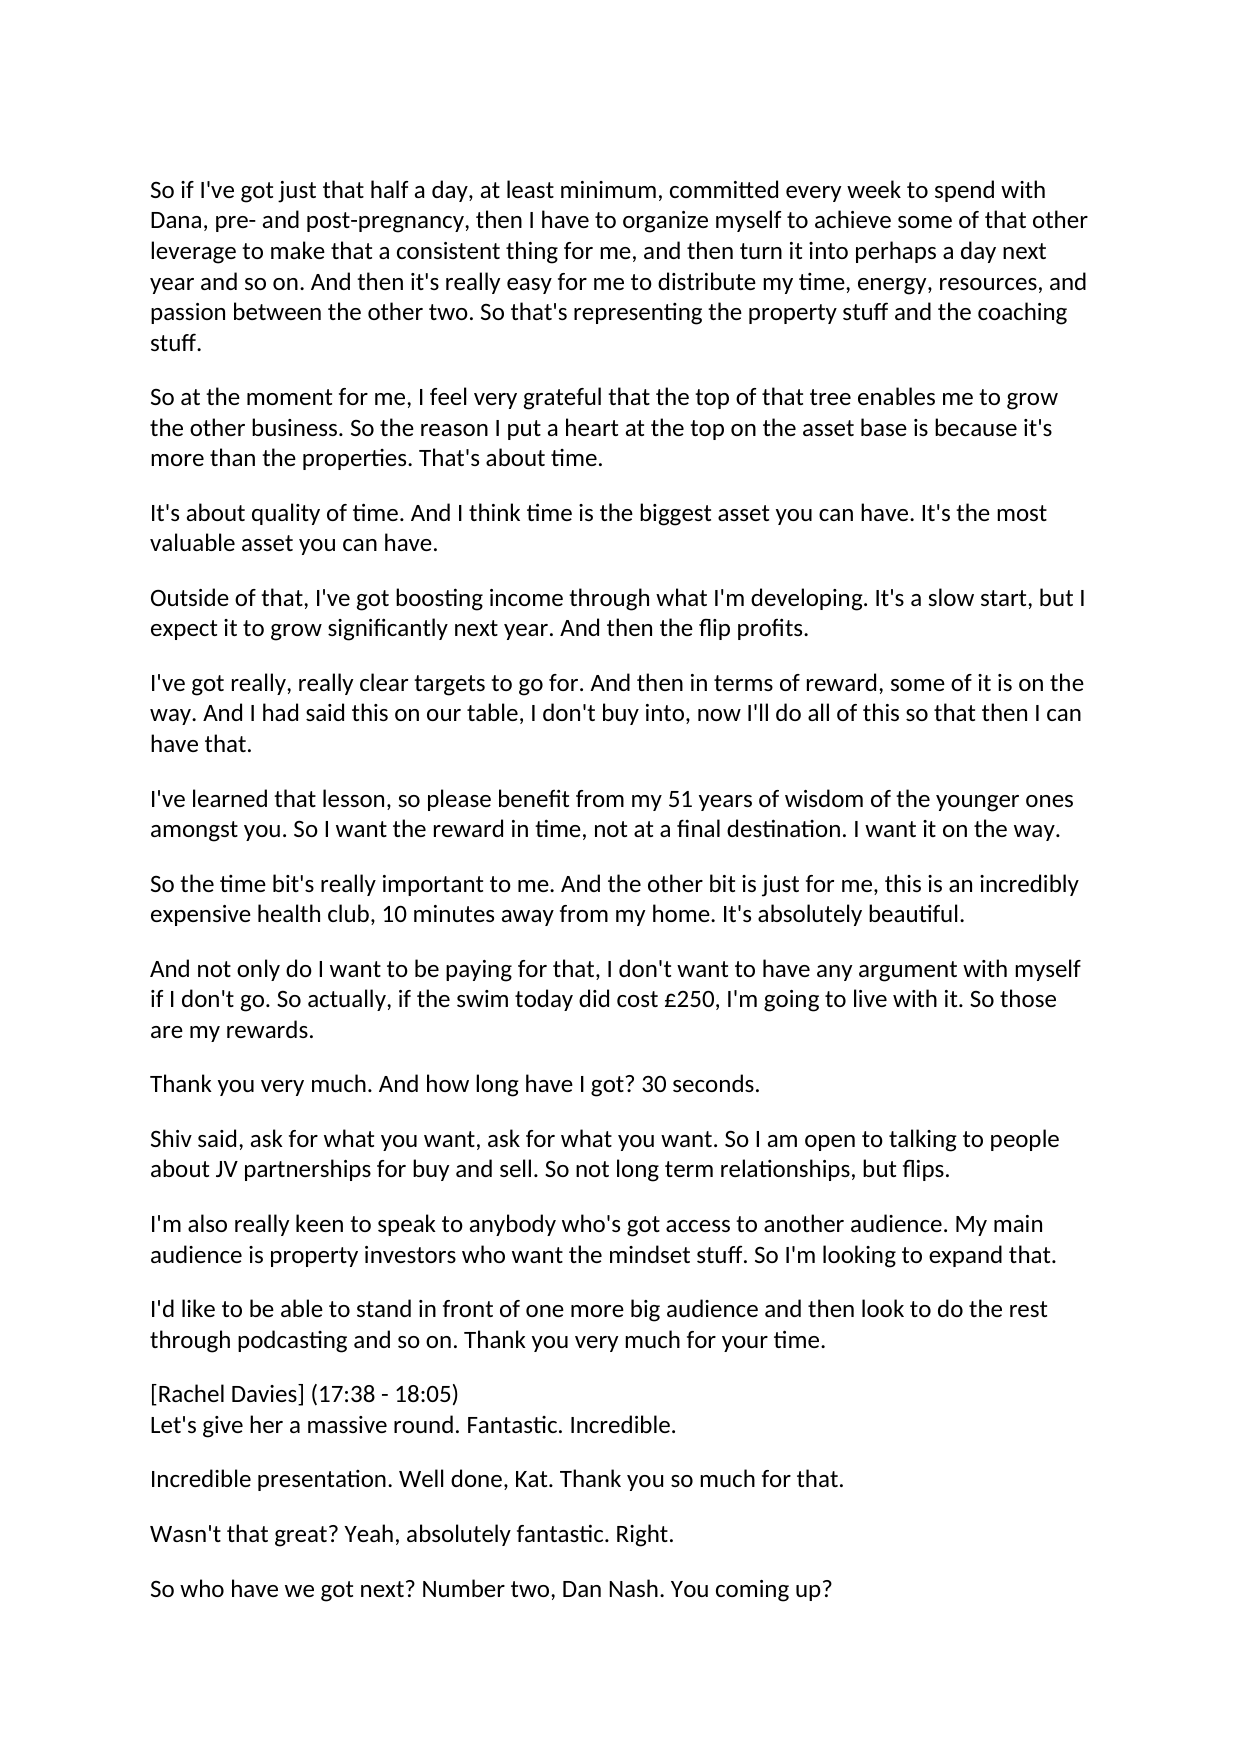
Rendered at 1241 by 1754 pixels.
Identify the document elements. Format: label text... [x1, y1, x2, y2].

text Wasn't that great? Yeah, absolutely fantastic. Right. [150, 1518, 1090, 1549]
text And not only do I want to be paying for that, I don't want to have any argument with myself if I don't go. So actually, if the swim today did cost £250, I'm going to live with it. So those are my rewards. [150, 953, 1090, 1044]
text So who have we got next? Number two, Dan Nash. You coming up? [150, 1573, 1090, 1603]
text I'm also really keen to speak to anybody who's got access to another audience. My main audience is property investors who want the mindset stuff. So I'm looking to expand that. [150, 1208, 1090, 1269]
text Thank you very much. And how long have I got? 30 seconds. [150, 1068, 1090, 1099]
text So at the moment for me, I feel very grateful that the top of that tree enables me to grow the other business. So the reason I put a heart at the top on the asset base is because it's more than the properties. That's about time. [150, 381, 1090, 473]
text So if I've got just that half a day, at least minimum, committed every week to spend with Dana, pre- and post-pregnancy, then I have to organize myself to achieve some of that other leverage to make that a consistent thing for me, and then turn it into perhaps a day next year and so on. And then it's really easy for me to distribute my time, energy, resources, and passion between the other two. So that's representing the property stuff and the coaching stuff. [150, 174, 1090, 357]
text Shiv said, ask for what you want, ask for what you want. So I am open to talking to people about JV partnerships for buy and sell. So not long term relationships, but flips. [150, 1123, 1090, 1184]
text I'd like to be able to stand in front of one more big audience and then look to do the rest through podcasting and so on. Thank you very much for your time. [150, 1293, 1090, 1354]
text Incredible presentation. Well done, Kat. Thank you so much for that. [150, 1463, 1090, 1494]
text I've got really, really clear targets to go for. And then in terms of reward, some of it is on the way. And I had said this on our table, I don't buy into, now I'll do all of this so that then I can have that. [150, 667, 1090, 759]
text Let's give her a massive round. Fantastic. Incredible. [150, 1409, 1090, 1439]
text I've learned that lesson, so please benefit from my 51 years of wisdom of the younger ones amongst you. So I want the reward in time, not at a final destination. I want it on the way. [150, 783, 1090, 844]
text It's about quality of time. And I think time is the biggest asset you can have. It's the most valuable asset you can have. [150, 497, 1090, 558]
text [Rachel Davies] (17:38 - 18:05) [150, 1378, 1090, 1409]
text Outside of that, I've got boosting income through what I'm developing. It's a slow start, but I expect it to grow significantly next year. And then the flip profits. [150, 582, 1090, 643]
text So the time bit's really important to me. And the other bit is just for me, this is an incredibly expensive health club, 10 minutes away from my home. It's absolutely beautiful. [150, 868, 1090, 929]
